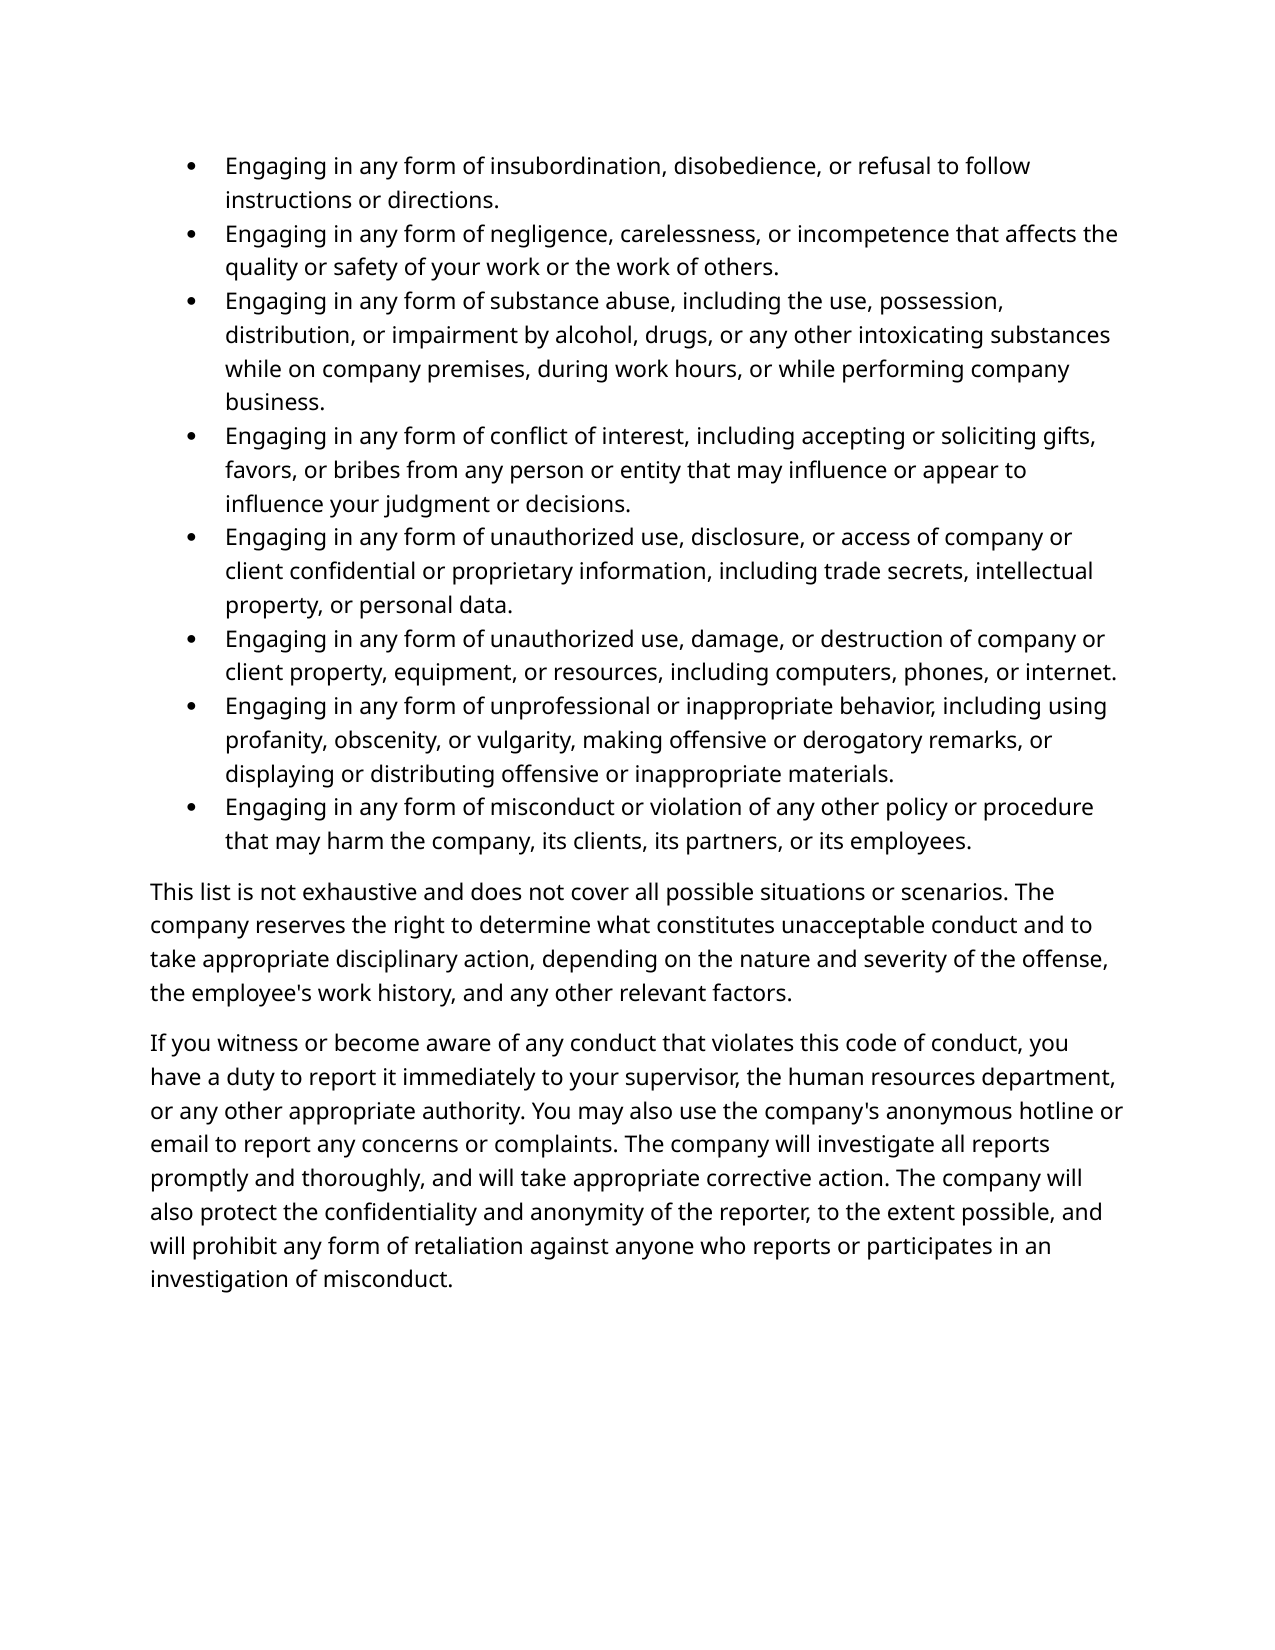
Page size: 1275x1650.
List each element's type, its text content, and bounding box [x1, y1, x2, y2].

list Engaging in any form of unauthorized use, disclosure, or access of company or client confidential or proprietary information, including trade secrets, intellectual property, or personal data. [187, 521, 1125, 620]
list Engaging in any form of unprofessional or inappropriate behavior, including using profanity, obscenity, or vulgarity, making offensive or derogatory remarks, or displaying or distributing offensive or inappropriate materials. [187, 690, 1125, 789]
list Engaging in any form of substance abuse, including the use, possession, distribution, or impairment by alcohol, drugs, or any other intoxicating substances while on company premises, during work hours, or while performing company business. [187, 285, 1125, 417]
list Engaging in any form of conflict of interest, including accepting or soliciting gifts, favors, or bribes from any person or entity that may influence or appear to influence your judgment or decisions. [187, 420, 1125, 519]
text If you witness or become aware of any conduct that violates this code of conduct, you have a duty to report it immediately to your supervisor, the human resources department, or any other appropriate authority. You may also use the company's anonymous hotline or email to report any concerns or complaints. The company will investigate all reports promptly and thoroughly, and will take appropriate corrective action. The company will also protect the confidentiality and anonymity of the reporter, to the extent possible, and will prohibit any form of retaliation against anyone who reports or participates in an investigation of misconduct. [150, 1027, 1125, 1294]
list Engaging in any form of insubordination, disobedience, or refusal to follow instructions or directions. [187, 150, 1125, 215]
text This list is not exhaustive and does not cover all possible situations or scenarios. The company reserves the right to determine what constitutes unacceptable conduct and to take appropriate disciplinary action, depending on the nature and severity of the offense, the employee's work history, and any other relevant factors. [150, 875, 1125, 1008]
list Engaging in any form of negligence, carelessness, or incompetence that affects the quality or safety of your work or the work of others. [187, 217, 1125, 282]
list Engaging in any form of misconduct or violation of any other policy or procedure that may harm the company, its clients, its partners, or its employees. [187, 791, 1125, 856]
list Engaging in any form of unauthorized use, damage, or destruction of company or client property, equipment, or resources, including computers, phones, or internet. [187, 622, 1125, 687]
